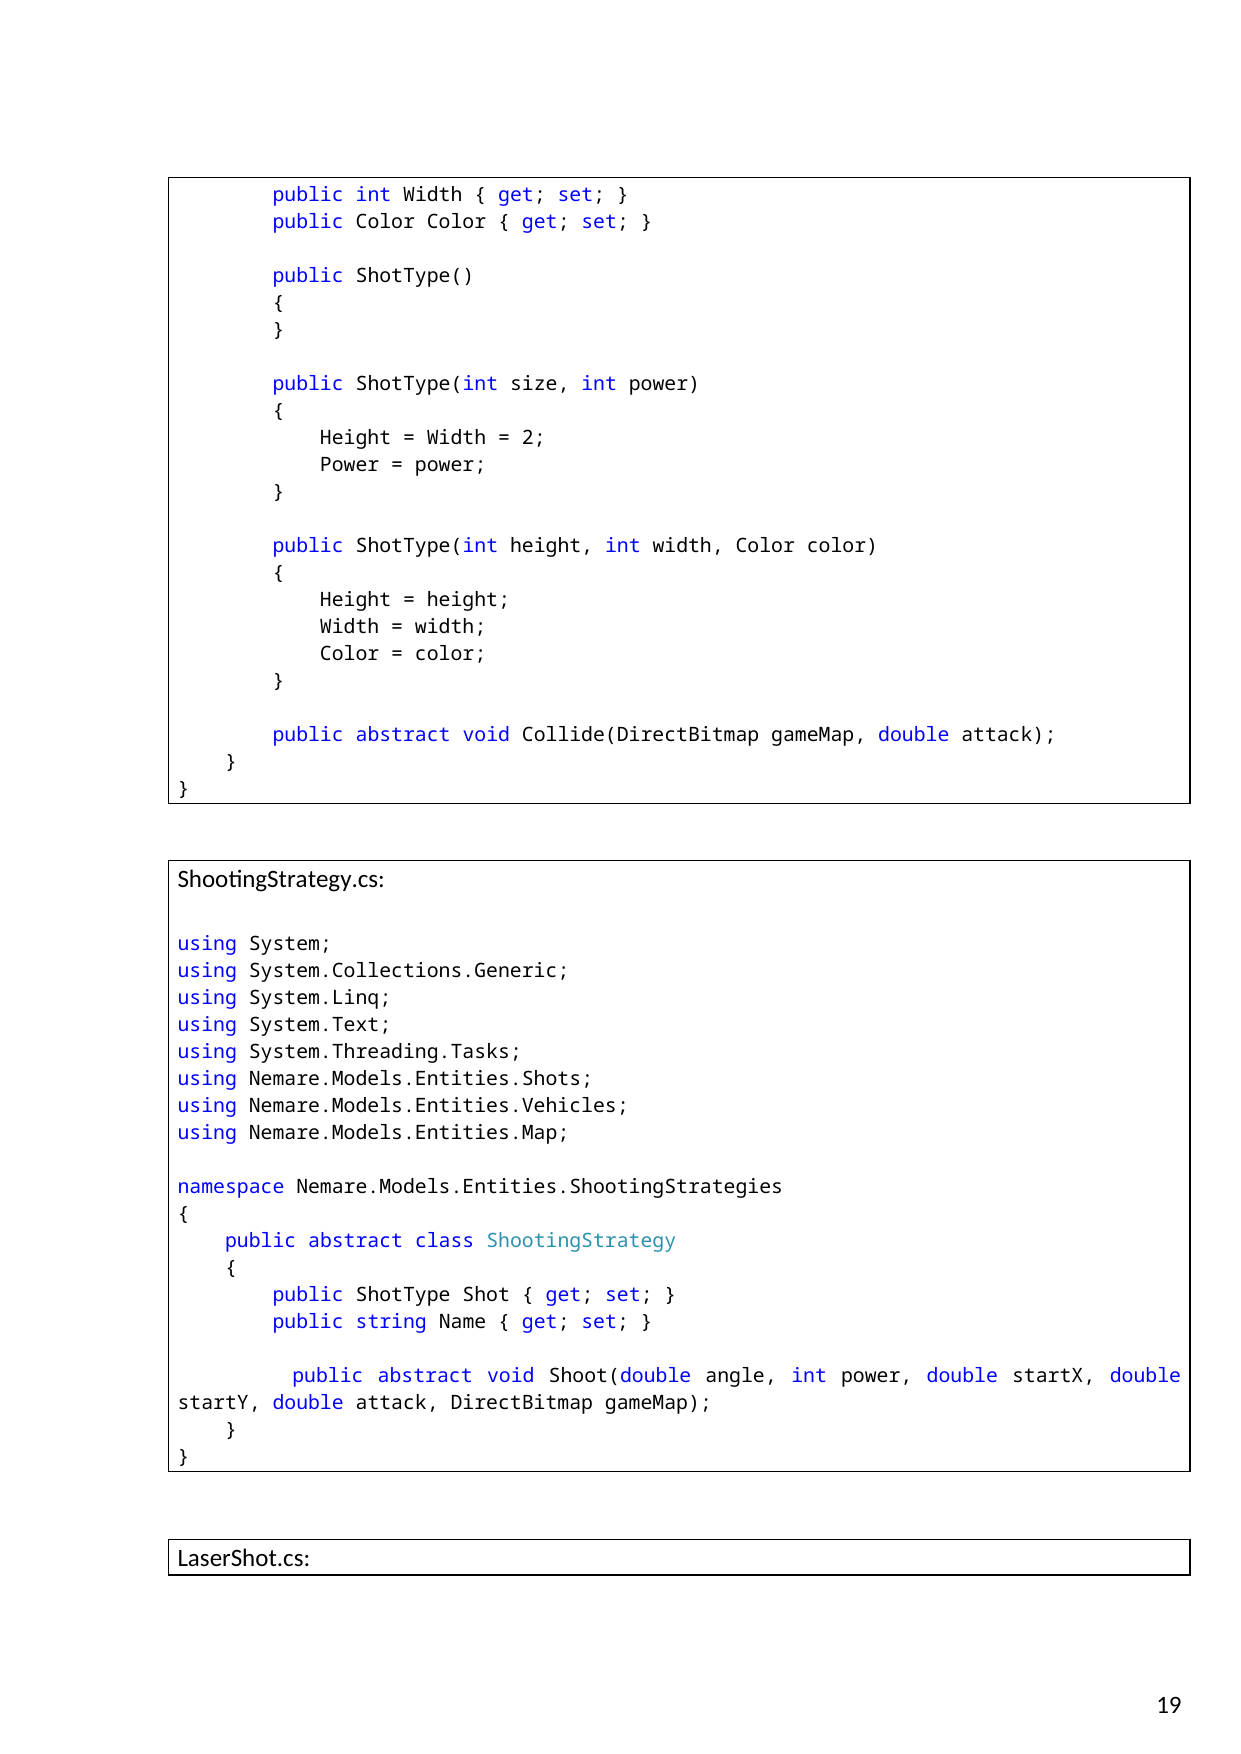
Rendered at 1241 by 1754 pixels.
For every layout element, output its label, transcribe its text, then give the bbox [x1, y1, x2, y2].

text using System.Linq; [177, 983, 1181, 1010]
text using System; [169, 926, 1189, 956]
text public abstract class ShootingStrategy [177, 1226, 1181, 1253]
text using Nemare.Models.Entities.Vehicles; [177, 1091, 1181, 1118]
text public abstract void Shoot(double angle, int power, double startX, double startY, double attack, DirectBitmap gameMap); [177, 1361, 1181, 1415]
text public abstract void Collide(DirectBitmap gameMap, double attack); [177, 720, 1181, 747]
text { [177, 288, 1181, 315]
text public ShotType Shot { get; set; } [177, 1280, 1181, 1307]
text ShootingStrategy.cs: [169, 861, 1189, 893]
text { [177, 1253, 1181, 1280]
text { [177, 558, 1181, 585]
text using System.Threading.Tasks; [177, 1037, 1181, 1064]
text Width = width; [177, 612, 1181, 639]
text { [177, 396, 1181, 423]
text using Nemare.Models.Entities.Shots; [177, 1064, 1181, 1091]
text Height = height; [177, 585, 1181, 612]
text public ShotType(int height, int width, Color color) [177, 531, 1181, 558]
text { [177, 1199, 1181, 1226]
text public ShotType(int size, int power) [177, 369, 1181, 396]
text public ShotType() [177, 261, 1181, 288]
text public int Width { get; set; } [169, 178, 1189, 207]
text LaserShot.cs: [169, 1540, 1189, 1574]
text using System.Text; [177, 1010, 1181, 1037]
text } [177, 1415, 1181, 1439]
text Height = Width = 2; [177, 423, 1181, 450]
text Color = color; [177, 639, 1181, 666]
text namespace Nemare.Models.Entities.ShootingStrategies [177, 1172, 1181, 1199]
text using System.Collections.Generic; [177, 956, 1181, 983]
text } [177, 315, 1181, 342]
text } [177, 747, 1181, 771]
text using Nemare.Models.Entities.Map; [177, 1118, 1181, 1145]
text } [169, 1439, 1189, 1471]
text } [177, 477, 1181, 504]
text } [169, 771, 1189, 803]
text } [177, 666, 1181, 693]
text public Color Color { get; set; } [177, 207, 1181, 234]
text public string Name { get; set; } [177, 1307, 1181, 1334]
text Power = power; [177, 450, 1181, 477]
